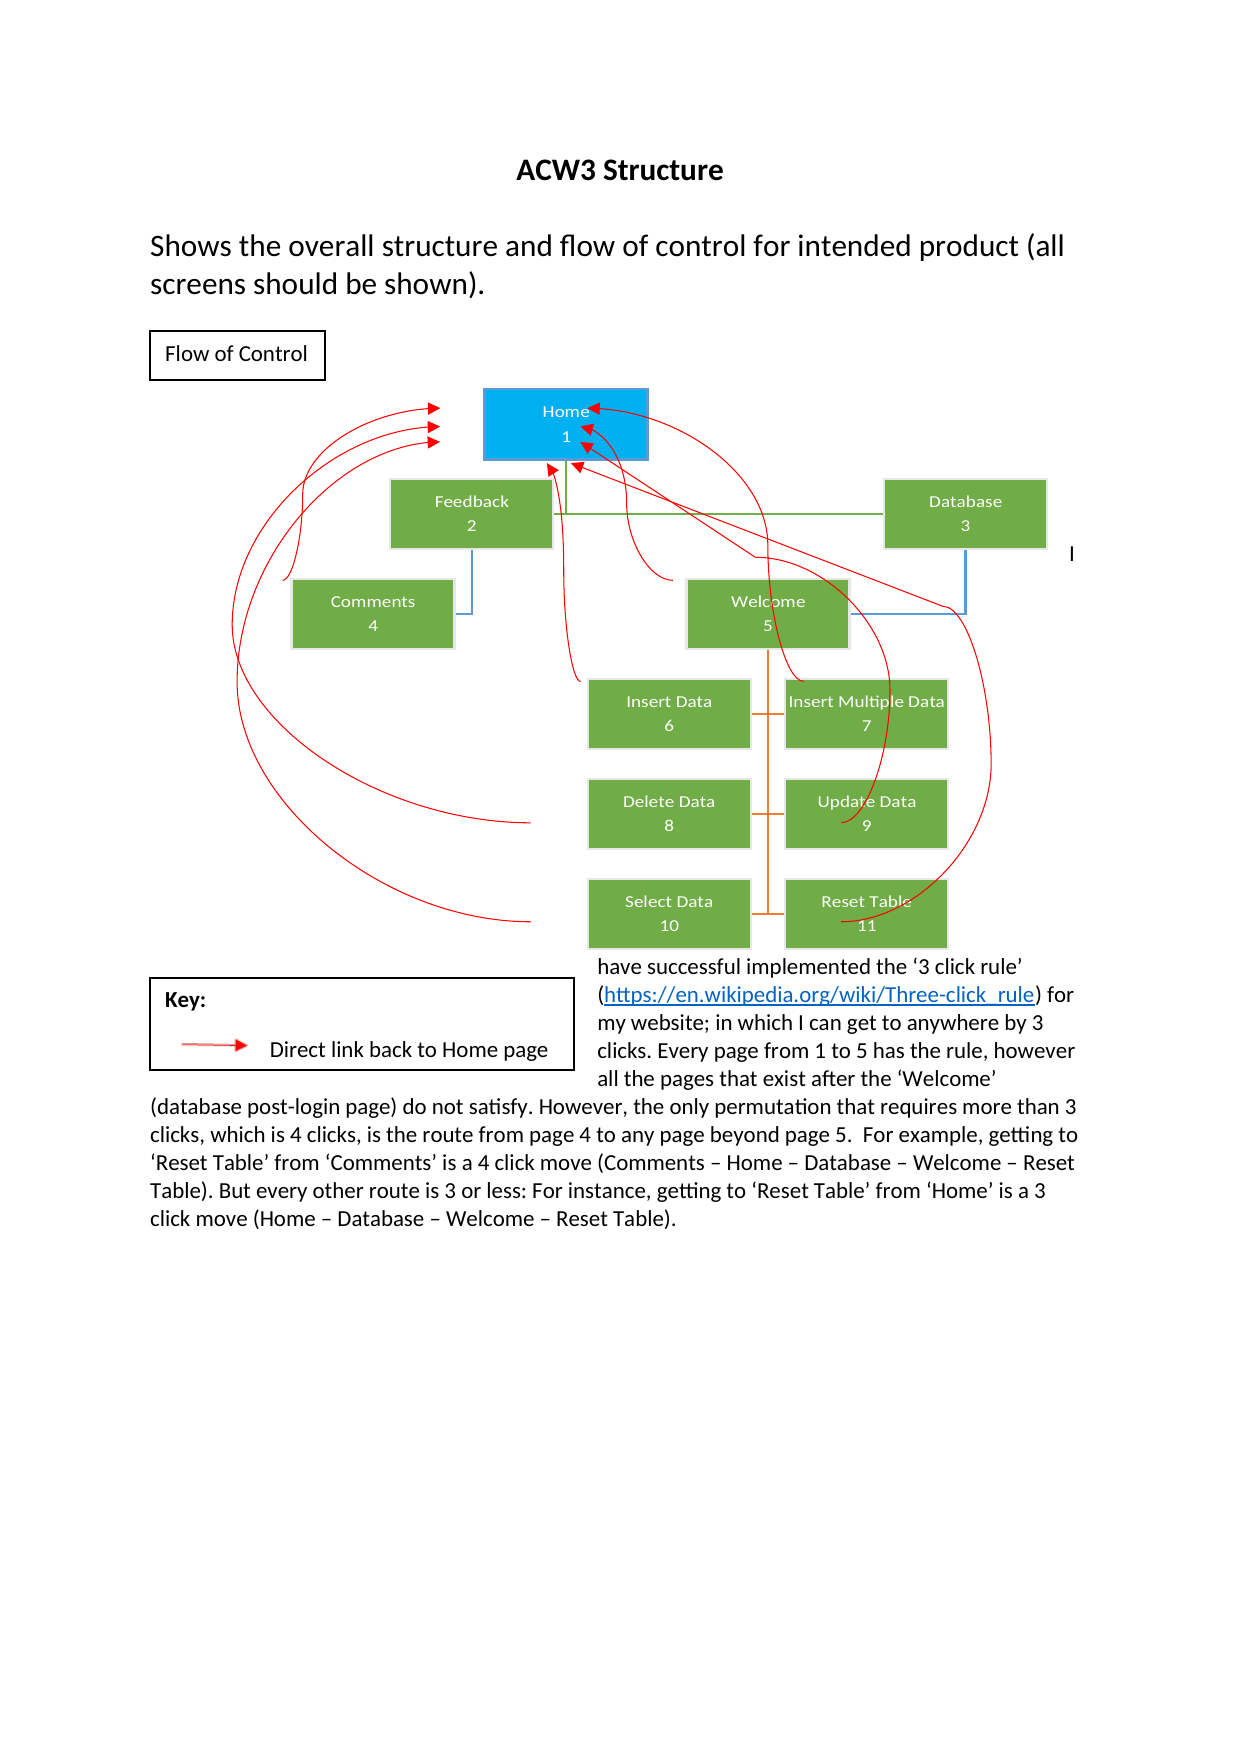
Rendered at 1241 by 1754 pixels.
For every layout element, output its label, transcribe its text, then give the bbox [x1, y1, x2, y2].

text I have successful implemented the ‘3 click rule’ (https://en.wikipedia.org/wiki/Three-click_rule) for my website; in which I can get to anywhere by 3 clicks. Every page from 1 to 5 has the rule, however all the pages that exist after the ‘Welcome’ (database post-login page) do not satisfy. However, the only permutation that requires more than 3 clicks, which is 4 clicks, is the route from page 4 to any page beyond page 5. For example, getting to ‘Reset Table’ from ‘Comments’ is a 4 click move (Comments – Home – Database – Welcome – Reset Table). But every other route is 3 or less: For instance, getting to ‘Reset Table’ from ‘Home’ is a 3 click move (Home – Database – Welcome – Reset Table). [150, 539, 1090, 1232]
text Shows the overall structure and flow of control for intended product (all screens should be shown). [150, 226, 1090, 302]
text ACW3 Structure [150, 150, 1090, 188]
